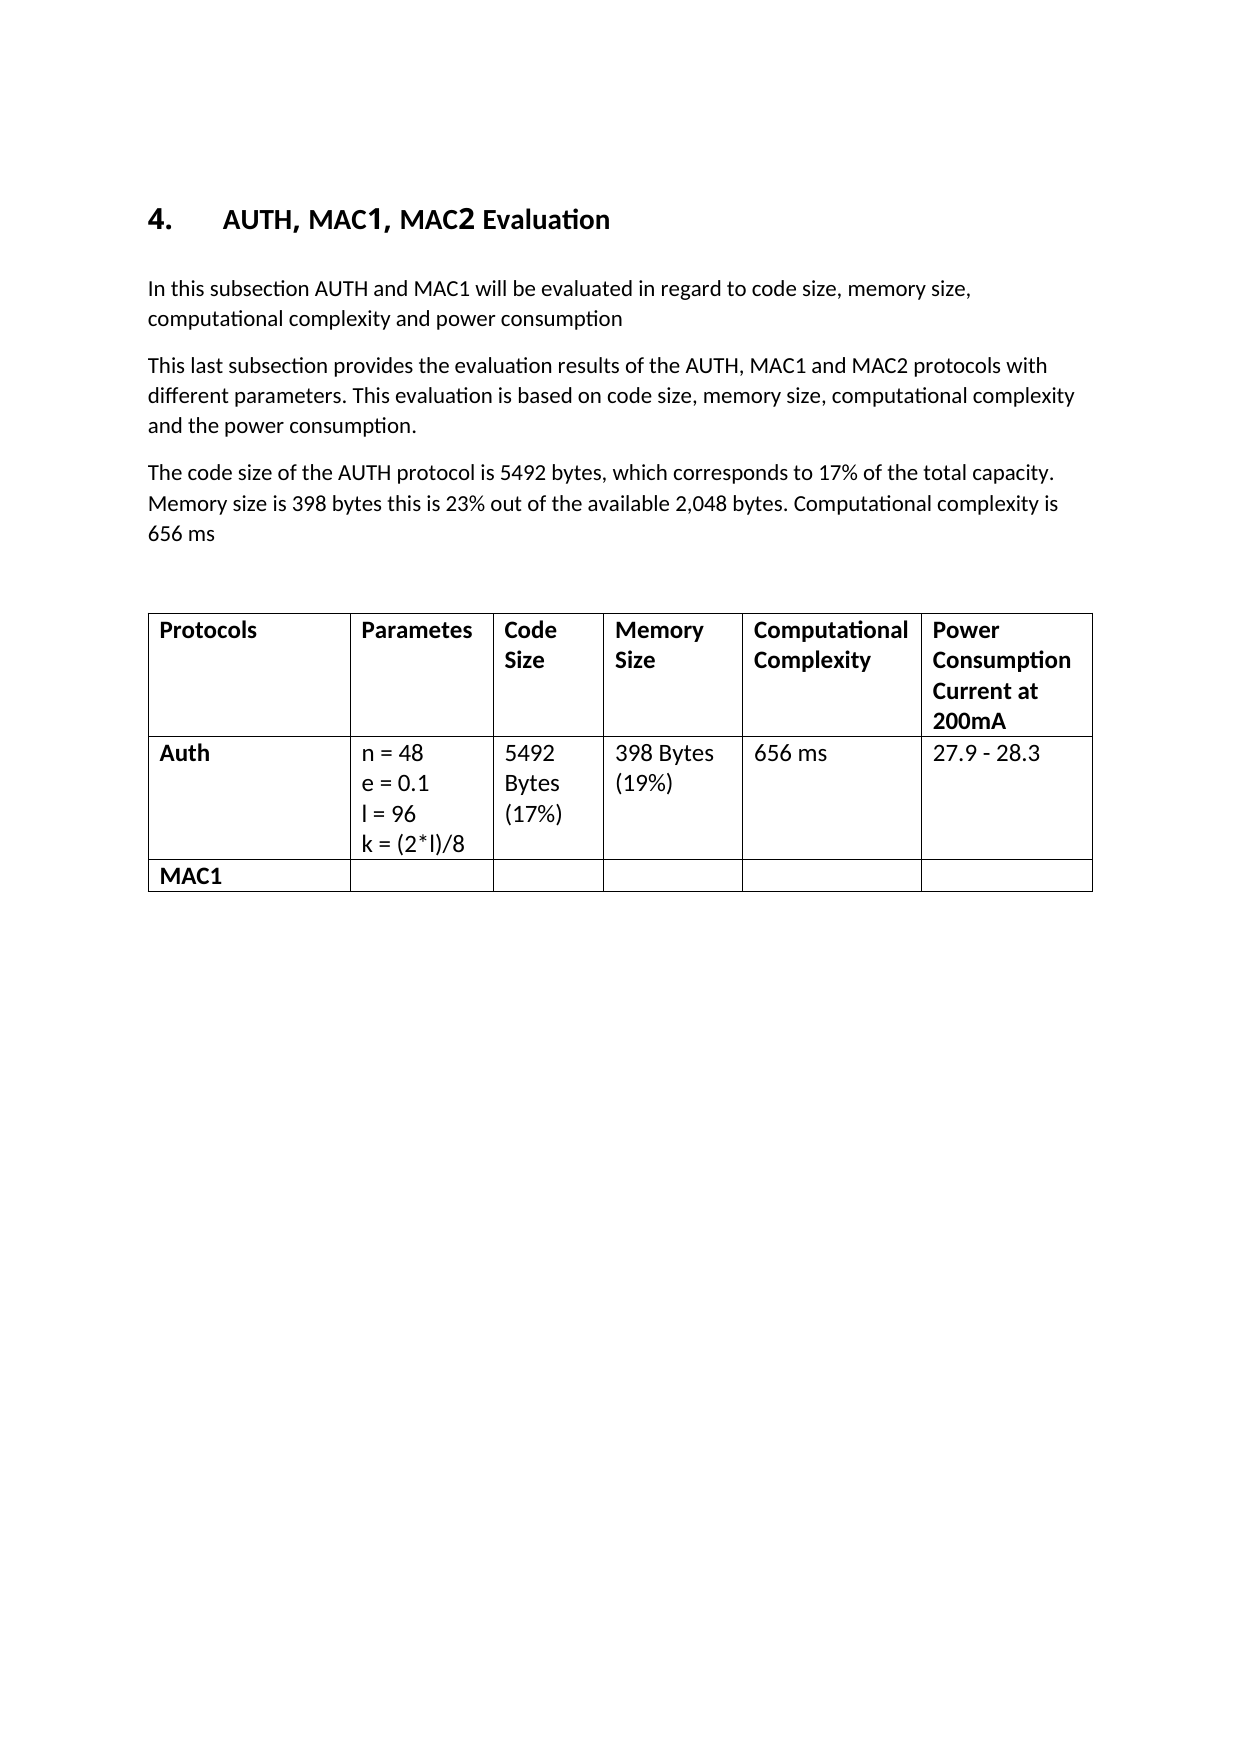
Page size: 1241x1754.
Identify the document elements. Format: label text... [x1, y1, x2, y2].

table_header Protocols [149, 614, 350, 736]
table_cell Auth [149, 737, 350, 859]
table_cell [743, 860, 921, 891]
table_cell MAC1 [149, 860, 350, 891]
table_cell [351, 860, 493, 891]
table_header Code Size [494, 614, 603, 736]
table_header Parametes [351, 614, 493, 736]
table_cell [494, 860, 603, 891]
table_cell 398 Bytes (19%) [604, 737, 742, 859]
text This last subsection provides the evaluation results of the AUTH, MAC1 and MAC2 protocols with different parameters. This evaluation is based on code size, memory size, computational complexity and the power consumption. [148, 351, 1093, 440]
table_header Computational Complexity [743, 614, 921, 736]
table_cell 656 ms [743, 737, 921, 859]
table_header Power Consumption Current at 200mA [922, 614, 1092, 736]
table_cell 27.9 - 28.3 [922, 737, 1092, 859]
text The code size of the AUTH protocol is 5492 bytes, which corresponds to 17% of the total capacity. Memory size is 398 bytes this is 23% out of the available 2,048 bytes. Computational complexity is 656 ms [148, 458, 1093, 547]
text In this subsection AUTH and MAC1 will be evaluated in regard to code size, memory size, computational complexity and power consumption [148, 274, 1093, 332]
table_cell [922, 860, 1092, 891]
table_cell [604, 860, 742, 891]
table_header Memory Size [604, 614, 742, 736]
table_cell 5492 Bytes (17%) [494, 737, 603, 859]
subtitle 4. AUTH, MAC1, MAC2 Evaluation [148, 198, 1093, 238]
table_cell n = 48 e = 0.1 l = 96 k = (2*l)/8 [351, 737, 493, 859]
